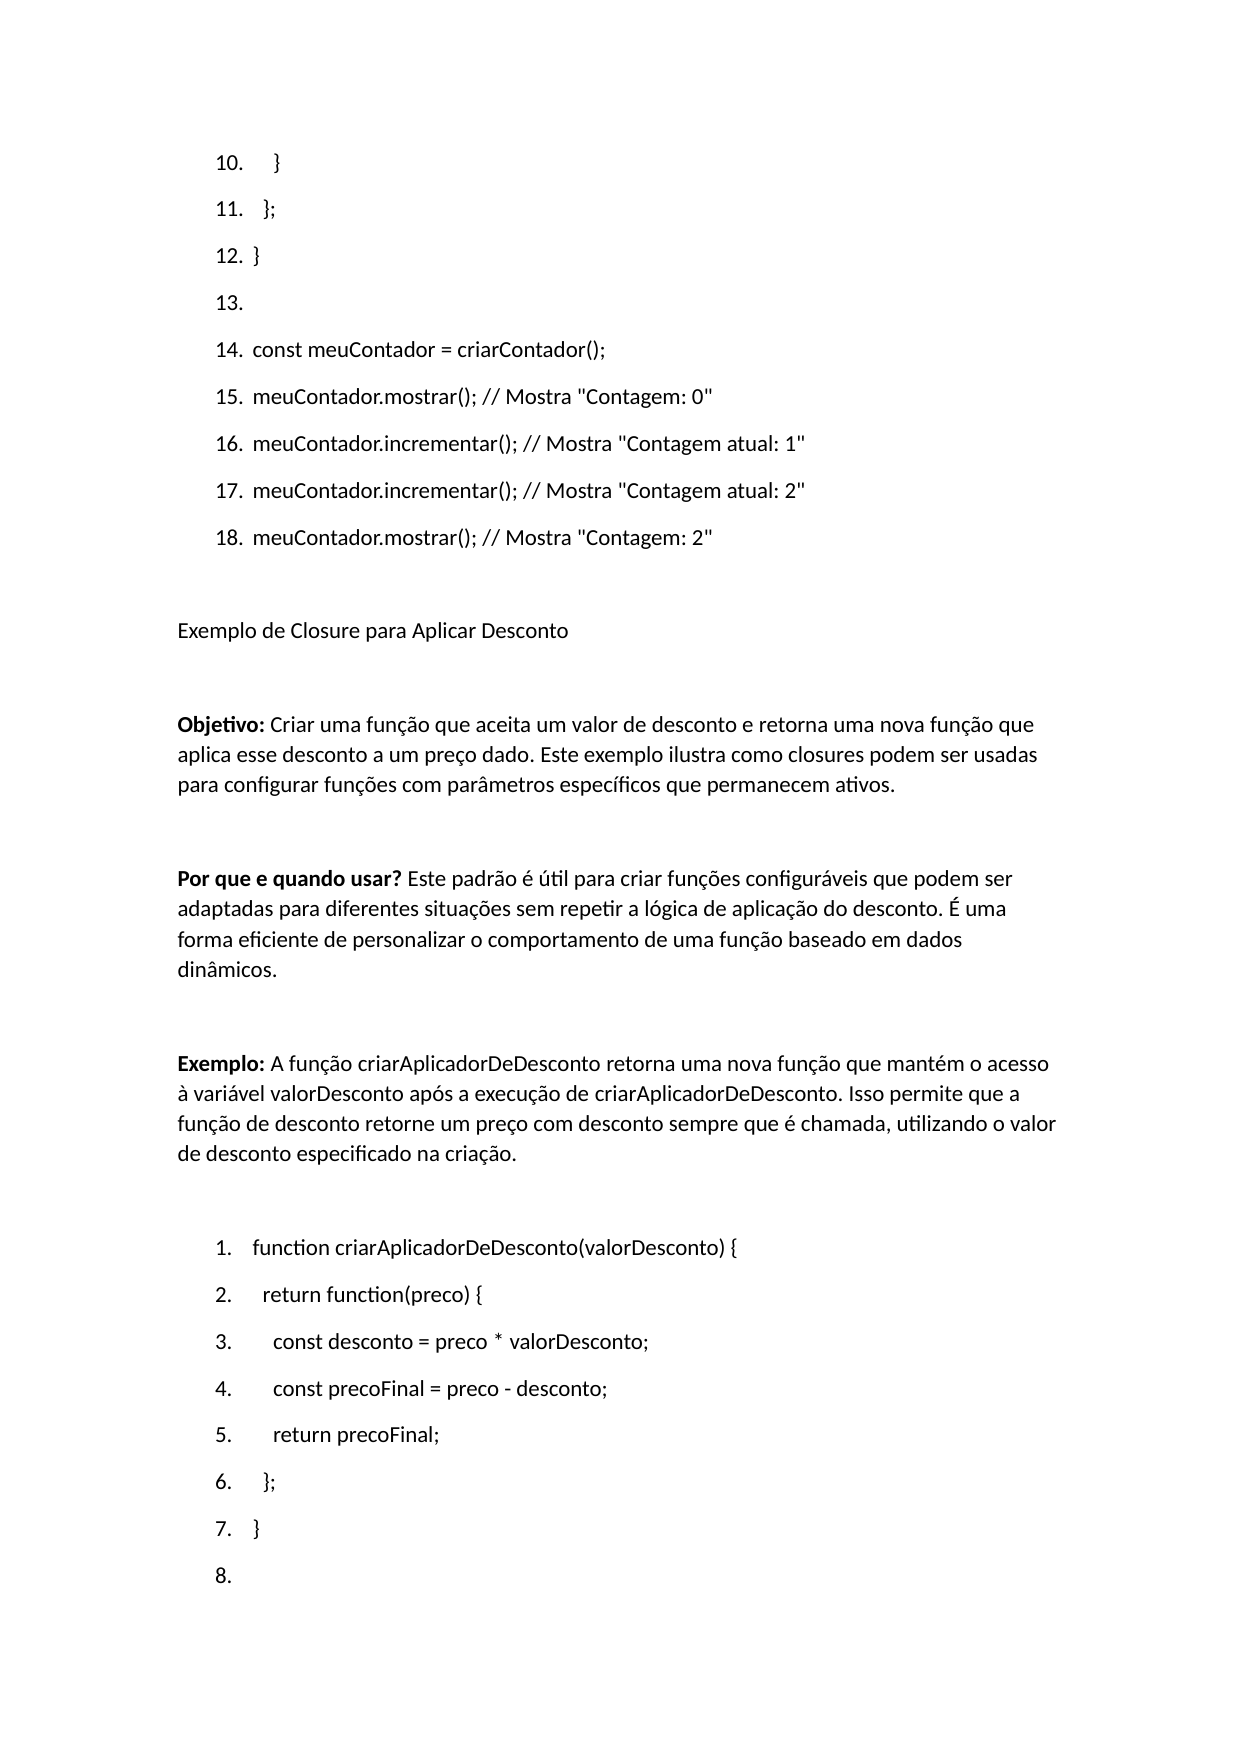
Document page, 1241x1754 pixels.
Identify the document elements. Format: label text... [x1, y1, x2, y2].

list meuContador.mostrar(); // Mostra "Contagem: 0" [215, 382, 1063, 410]
list meuContador.incrementar(); // Mostra "Contagem atual: 2" [215, 476, 1063, 504]
list }; [215, 194, 1063, 222]
list function criarAplicadorDeDesconto(valorDesconto) { [215, 1233, 1063, 1261]
list const desconto = preco * valorDesconto; [215, 1327, 1063, 1355]
list } [215, 241, 1063, 269]
text Exemplo de Closure para Aplicar Desconto [177, 616, 1063, 644]
list }; [215, 1467, 1063, 1495]
list return precoFinal; [215, 1421, 1063, 1448]
text Objetivo: Criar uma função que aceita um valor de desconto e retorna uma nova função que aplica esse desconto a um preço dado. Este exemplo ilustra como closures podem ser usadas para configurar funções com parâmetros específicos que permanecem ativos. [177, 710, 1063, 798]
text Exemplo: A função criarAplicadorDeDesconto retorna uma nova função que mantém o acesso à variável valorDesconto após a execução de criarAplicadorDeDesconto. Isso permite que a função de desconto retorne um preço com desconto sempre que é chamada, utilizando o valor de desconto especificado na criação. [177, 1049, 1063, 1167]
text Por que e quando usar? Este padrão é útil para criar funções configuráveis que podem ser adaptadas para diferentes situações sem repetir a lógica de aplicação do desconto. É uma forma eficiente de personalizar o comportamento de uma função baseado em dados dinâmicos. [177, 864, 1063, 983]
list return function(preco) { [215, 1280, 1063, 1308]
list } [215, 1514, 1063, 1542]
list const precoFinal = preco - desconto; [215, 1374, 1063, 1402]
list meuContador.mostrar(); // Mostra "Contagem: 2" [215, 523, 1063, 551]
list } [215, 148, 1063, 176]
list const meuContador = criarContador(); [215, 335, 1063, 363]
list meuContador.incrementar(); // Mostra "Contagem atual: 1" [215, 429, 1063, 457]
